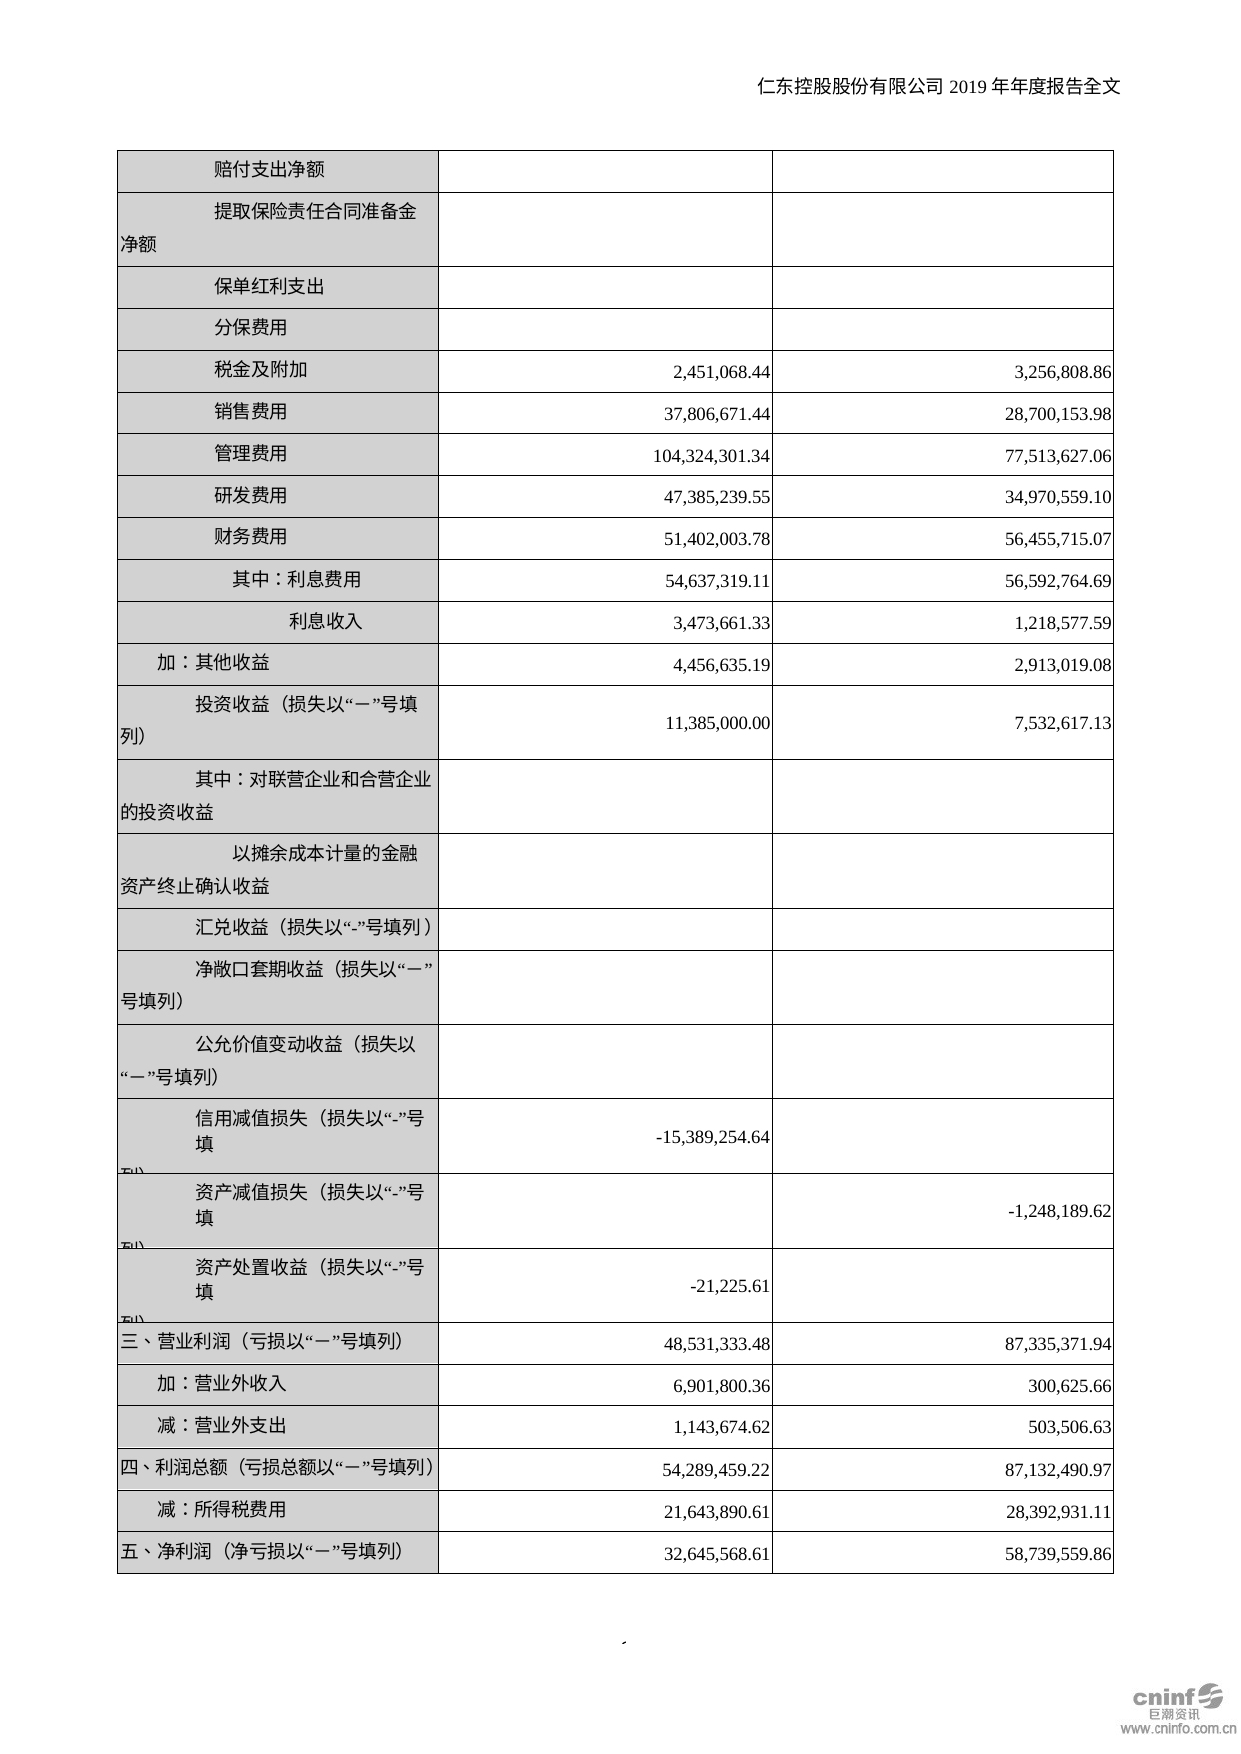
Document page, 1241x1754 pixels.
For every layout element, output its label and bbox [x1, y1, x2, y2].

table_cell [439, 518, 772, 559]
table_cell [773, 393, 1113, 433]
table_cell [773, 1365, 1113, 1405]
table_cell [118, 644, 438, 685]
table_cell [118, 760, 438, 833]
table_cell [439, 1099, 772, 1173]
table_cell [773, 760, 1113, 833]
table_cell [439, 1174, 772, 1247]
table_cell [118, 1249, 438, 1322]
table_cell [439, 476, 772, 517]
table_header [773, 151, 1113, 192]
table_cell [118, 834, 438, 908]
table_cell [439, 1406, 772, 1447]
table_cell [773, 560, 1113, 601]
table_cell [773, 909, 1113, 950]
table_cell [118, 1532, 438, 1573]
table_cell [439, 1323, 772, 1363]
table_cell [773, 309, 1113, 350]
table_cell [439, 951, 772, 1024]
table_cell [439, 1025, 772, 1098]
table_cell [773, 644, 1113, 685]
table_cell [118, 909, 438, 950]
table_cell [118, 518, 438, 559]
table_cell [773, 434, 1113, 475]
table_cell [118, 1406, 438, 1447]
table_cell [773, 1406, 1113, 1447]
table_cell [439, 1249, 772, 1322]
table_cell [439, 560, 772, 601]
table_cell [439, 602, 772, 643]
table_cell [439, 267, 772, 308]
picture [1115, 1680, 1240, 1737]
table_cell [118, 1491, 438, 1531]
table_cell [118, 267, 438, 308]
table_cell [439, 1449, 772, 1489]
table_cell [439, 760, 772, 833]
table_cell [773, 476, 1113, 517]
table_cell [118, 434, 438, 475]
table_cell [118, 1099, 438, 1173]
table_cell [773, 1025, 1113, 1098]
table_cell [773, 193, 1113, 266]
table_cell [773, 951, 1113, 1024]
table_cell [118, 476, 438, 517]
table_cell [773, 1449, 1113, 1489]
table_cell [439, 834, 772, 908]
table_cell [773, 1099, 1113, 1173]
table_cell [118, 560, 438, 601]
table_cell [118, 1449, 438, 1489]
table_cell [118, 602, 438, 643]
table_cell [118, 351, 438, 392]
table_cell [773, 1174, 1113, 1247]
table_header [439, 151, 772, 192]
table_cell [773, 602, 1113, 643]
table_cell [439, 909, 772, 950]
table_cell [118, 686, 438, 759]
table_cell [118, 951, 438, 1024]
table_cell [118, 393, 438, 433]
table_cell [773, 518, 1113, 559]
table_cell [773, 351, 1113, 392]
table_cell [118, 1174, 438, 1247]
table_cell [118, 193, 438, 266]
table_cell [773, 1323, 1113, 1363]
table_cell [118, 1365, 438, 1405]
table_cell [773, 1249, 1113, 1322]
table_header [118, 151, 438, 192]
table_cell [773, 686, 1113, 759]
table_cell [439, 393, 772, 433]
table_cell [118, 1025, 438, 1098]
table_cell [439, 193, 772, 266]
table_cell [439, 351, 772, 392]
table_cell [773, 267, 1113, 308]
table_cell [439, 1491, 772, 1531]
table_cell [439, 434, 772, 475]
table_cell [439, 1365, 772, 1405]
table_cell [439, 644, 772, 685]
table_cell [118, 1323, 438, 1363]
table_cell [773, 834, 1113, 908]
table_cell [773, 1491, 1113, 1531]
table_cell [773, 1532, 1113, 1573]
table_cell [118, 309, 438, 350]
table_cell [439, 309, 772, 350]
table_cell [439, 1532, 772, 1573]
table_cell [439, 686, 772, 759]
